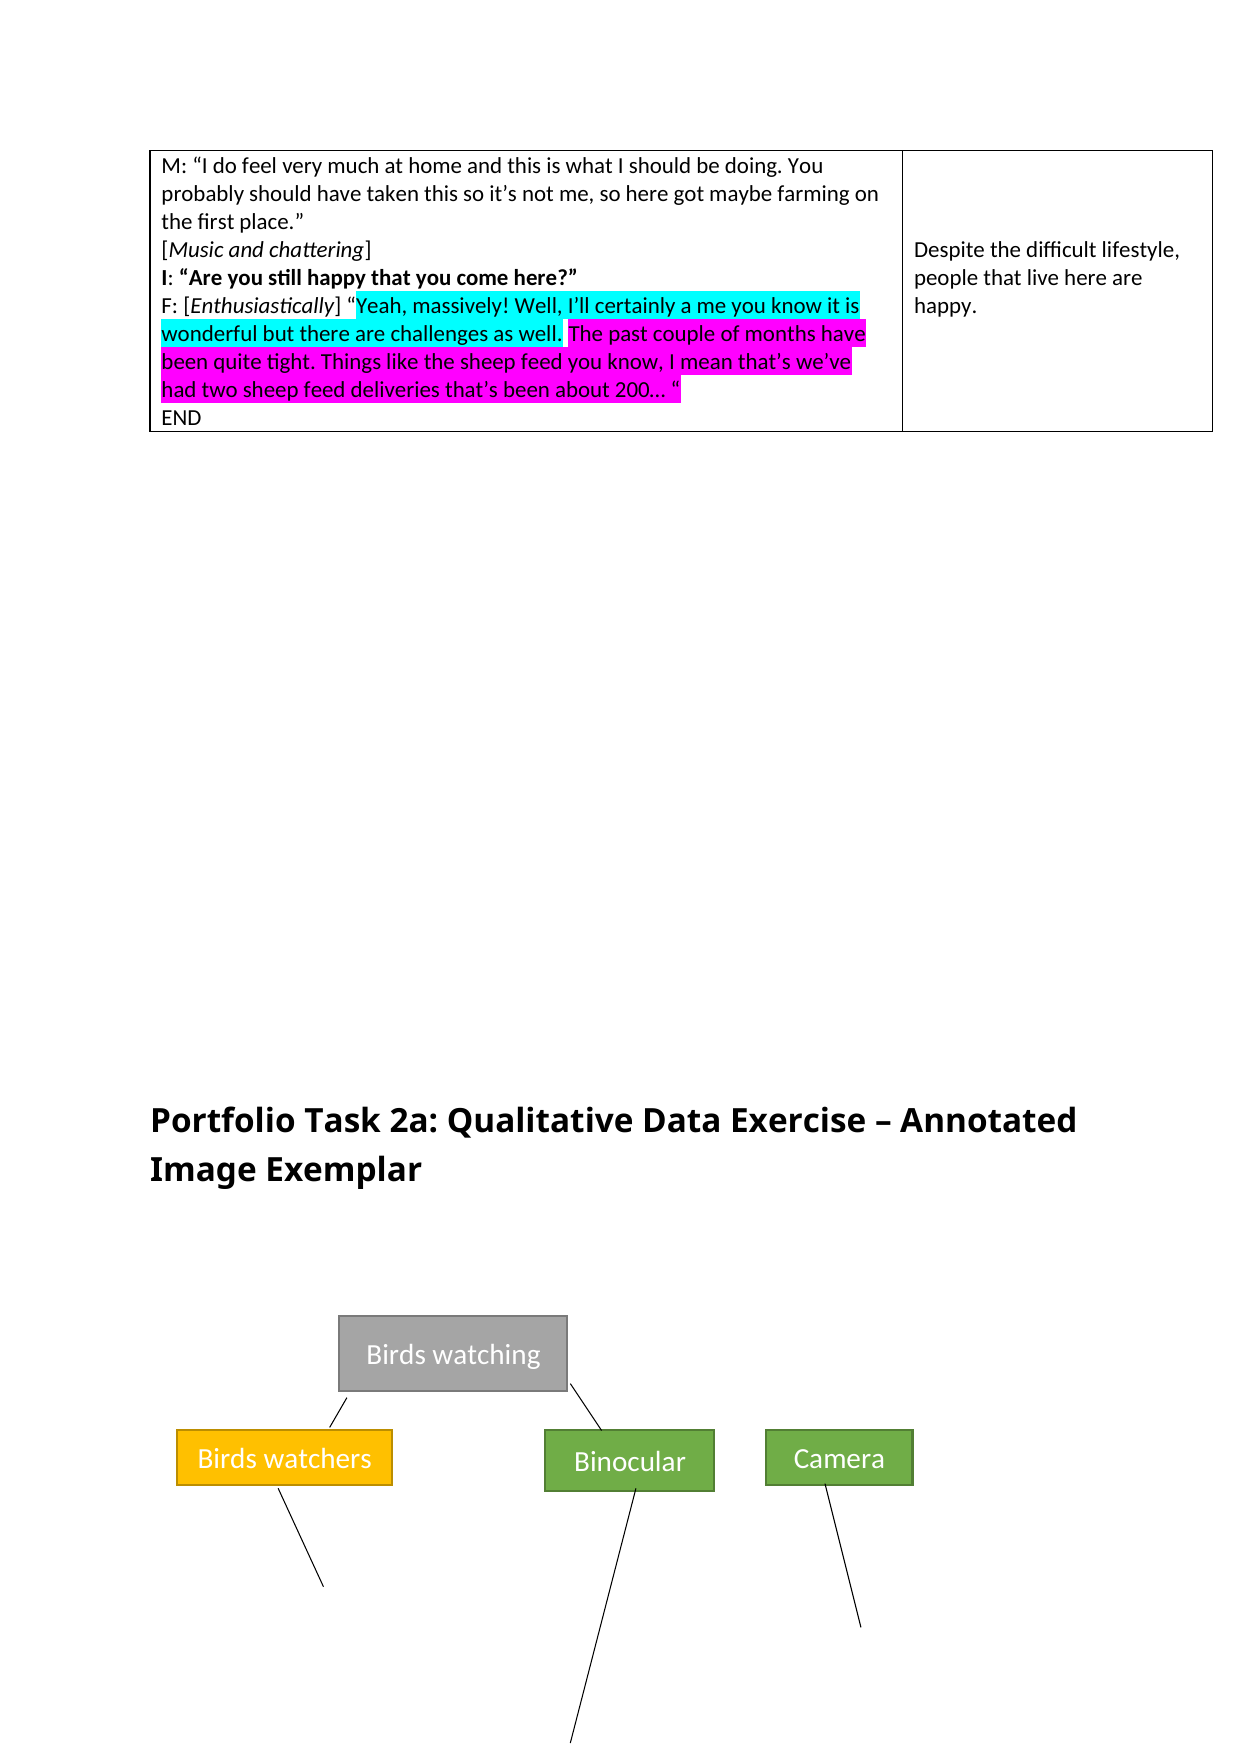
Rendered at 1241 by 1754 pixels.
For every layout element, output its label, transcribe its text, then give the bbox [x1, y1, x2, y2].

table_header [903, 151, 1212, 431]
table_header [151, 151, 902, 431]
subtitle Portfolio Task 2a: Qualitative Data Exercise – Annotated Image Exemplar [150, 1097, 1090, 1191]
